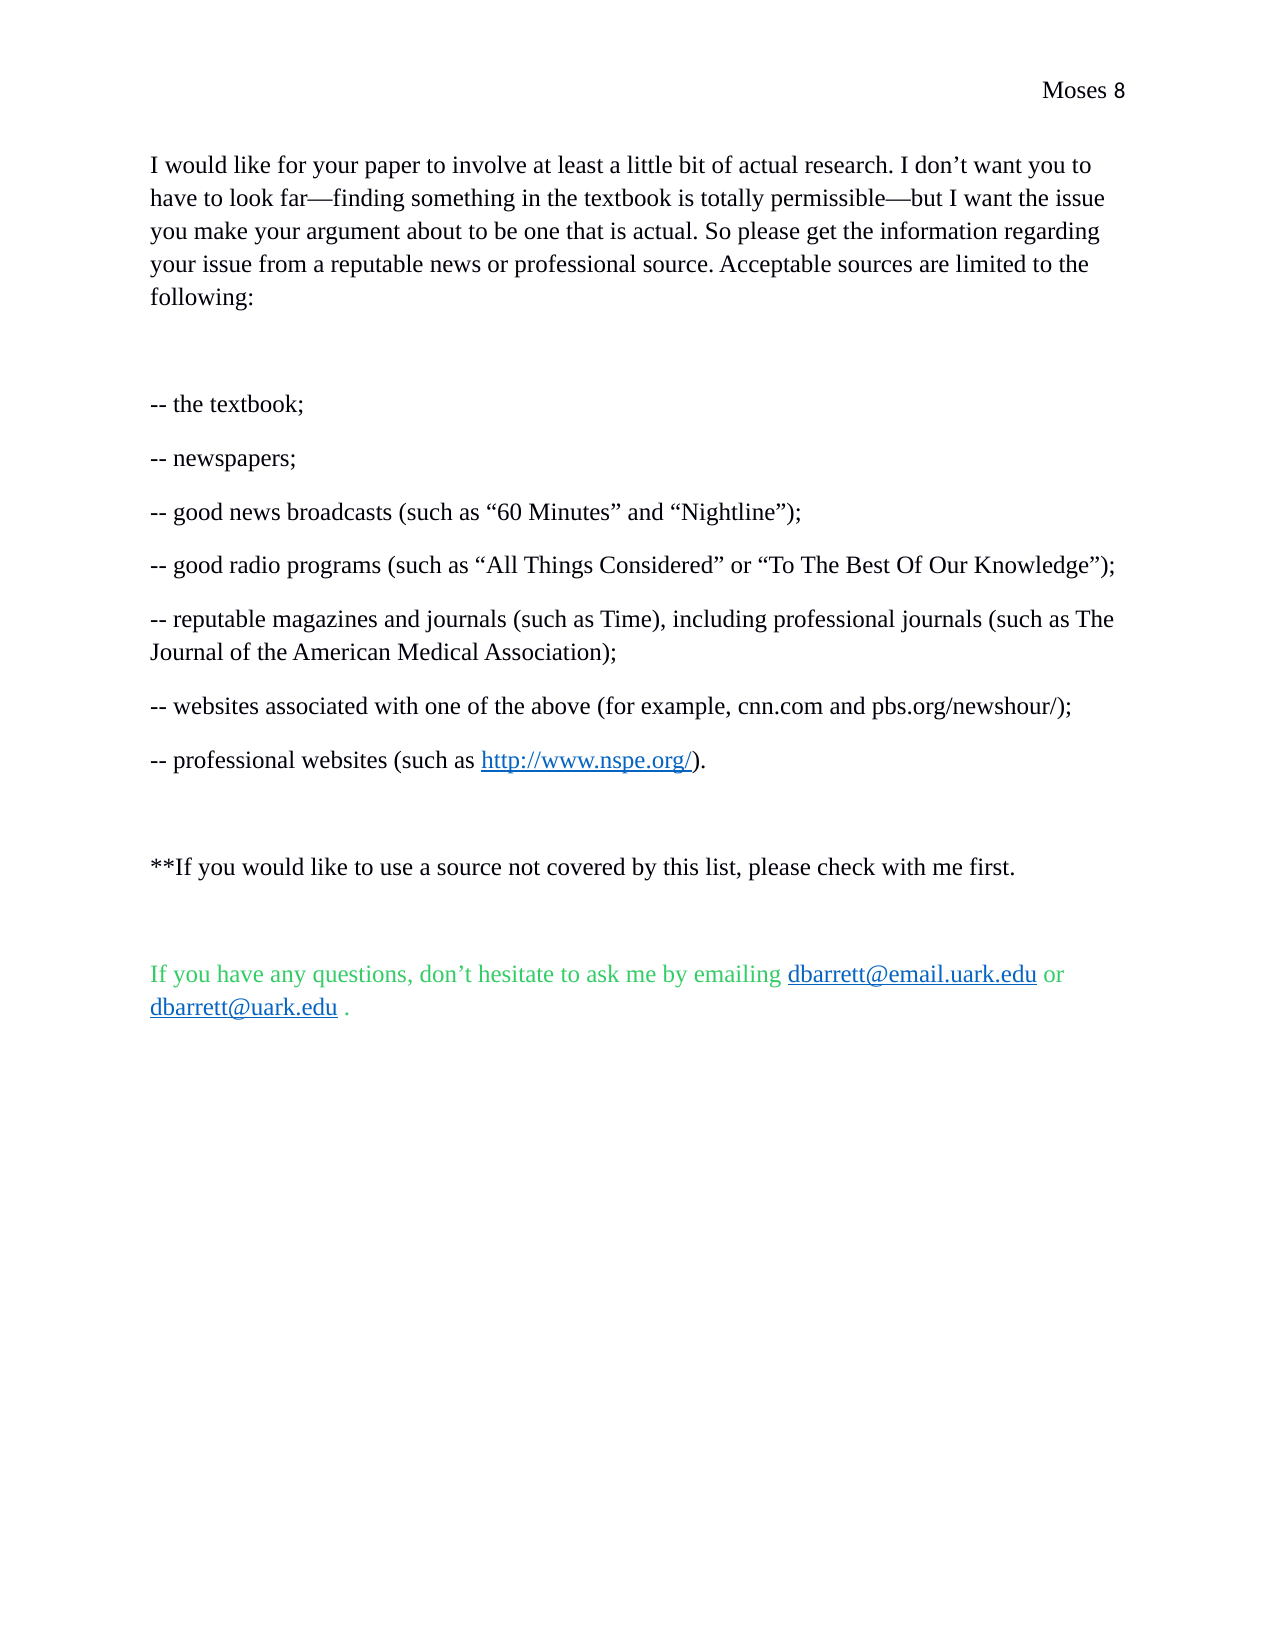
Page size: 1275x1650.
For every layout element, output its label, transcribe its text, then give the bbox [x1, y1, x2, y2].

text -- the textbook; [150, 389, 1125, 418]
text I would like for your paper to involve at least a little bit of actual research. I don’t want you to have to look far—finding something in the textbook is totally permissible—but I want the issue you make your argument about to be one that is actual. So please get the information regarding your issue from a reputable news or professional source. Acceptable sources are limited to the following: [150, 150, 1125, 311]
text -- reputable magazines and journals (such as Time), including professional journals (such as The Journal of the American Medical Association); [150, 604, 1125, 666]
text -- professional websites (such as http://www.nspe.org/). [150, 745, 1125, 774]
text -- newspapers; [150, 443, 1125, 472]
text -- good news broadcasts (such as “60 Minutes” and “Nightline”); [150, 497, 1125, 525]
text -- websites associated with one of the above (for example, cnn.com and pbs.org/newshour/); [150, 691, 1125, 720]
text **If you would like to use a source not covered by this list, please check with me first. [150, 852, 1125, 881]
text -- good radio programs (such as “All Things Considered” or “To The Best Of Our Knowledge”); [150, 551, 1125, 579]
text If you have any questions, don’t hesitate to ask me by emailing dbarrett@email.uark.edu or dbarrett@uark.edu . [150, 959, 1125, 1021]
